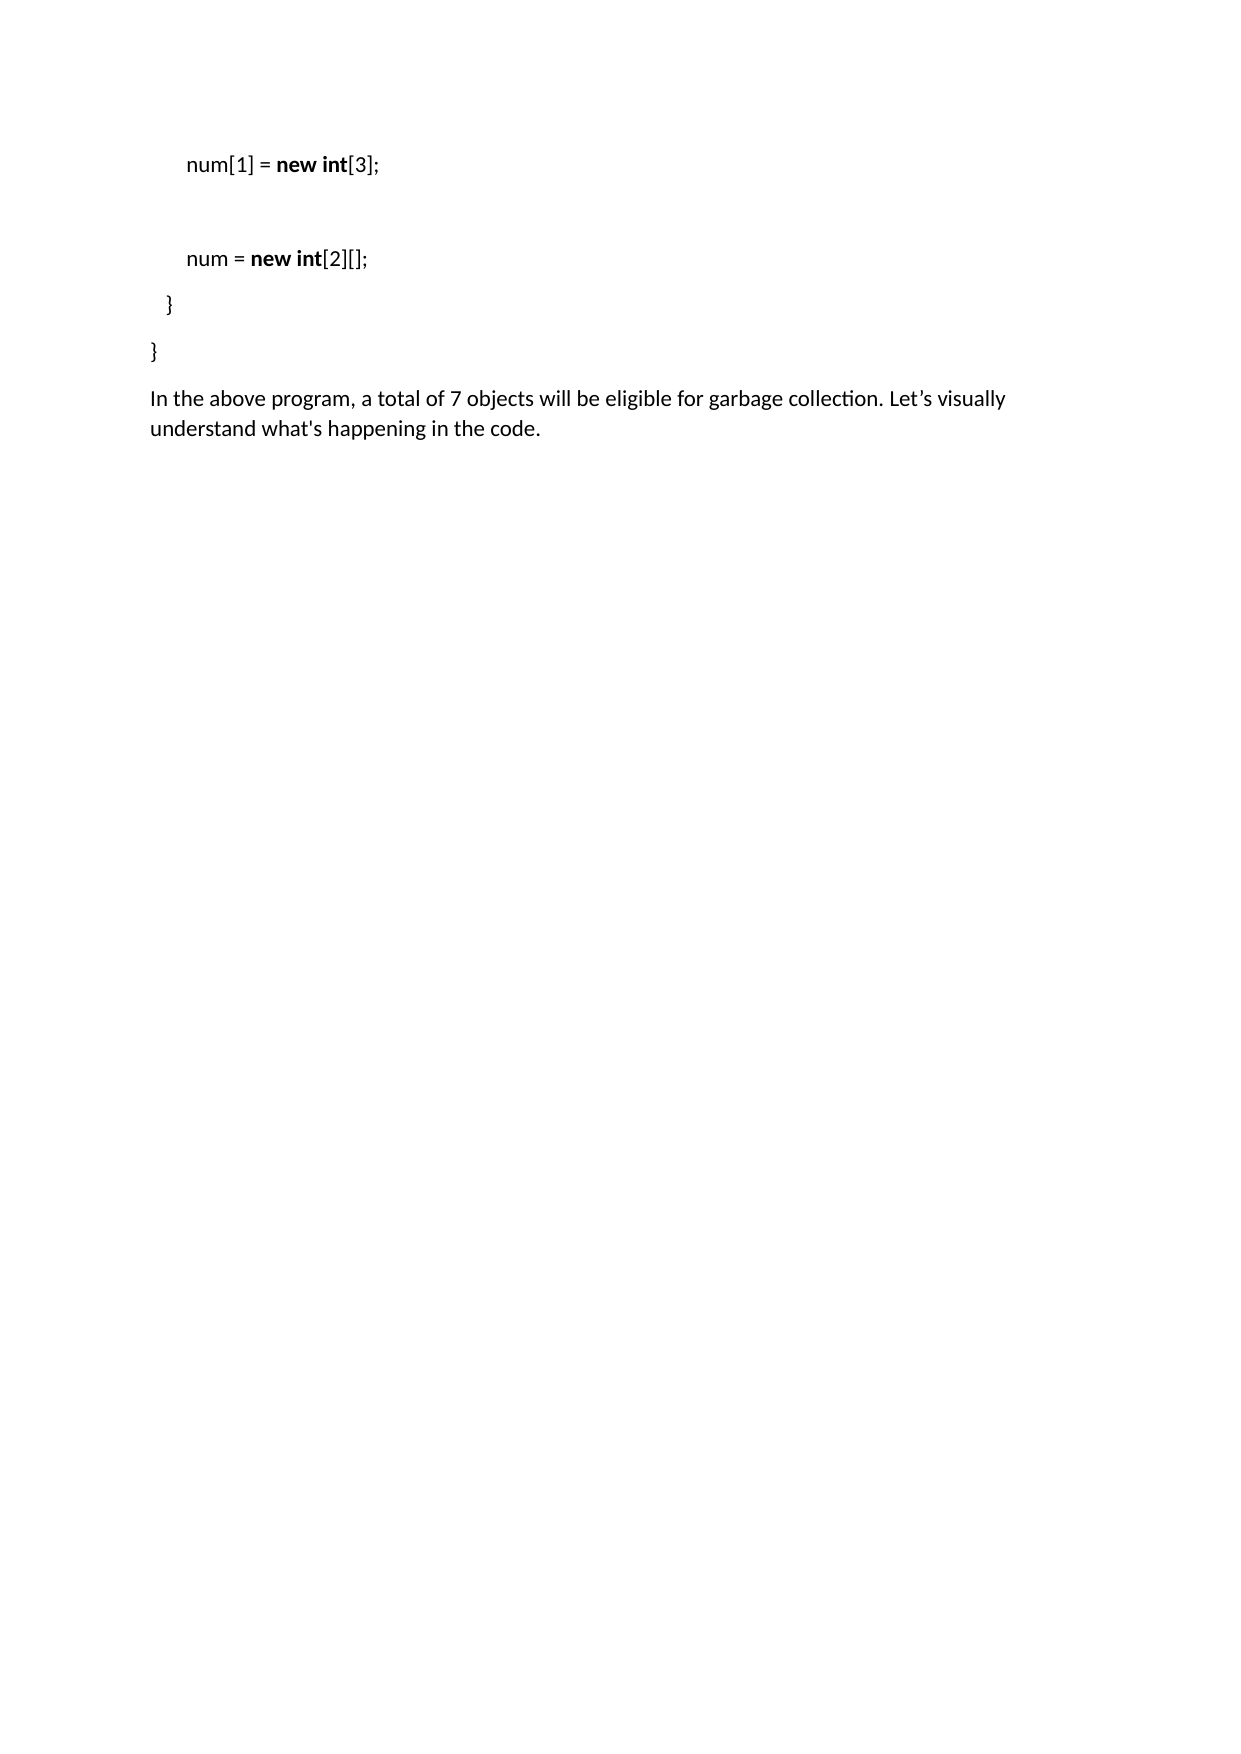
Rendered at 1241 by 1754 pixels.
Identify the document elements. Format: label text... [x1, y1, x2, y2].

text num[1] = new int[3]; [150, 150, 1090, 178]
text } [150, 337, 1090, 366]
text } [150, 291, 1090, 319]
text num = new int[2][]; [150, 244, 1090, 272]
text In the above program, a total of 7 objects will be eligible for garbage collection. Let’s visually understand what's happening in the code. [150, 384, 1090, 443]
